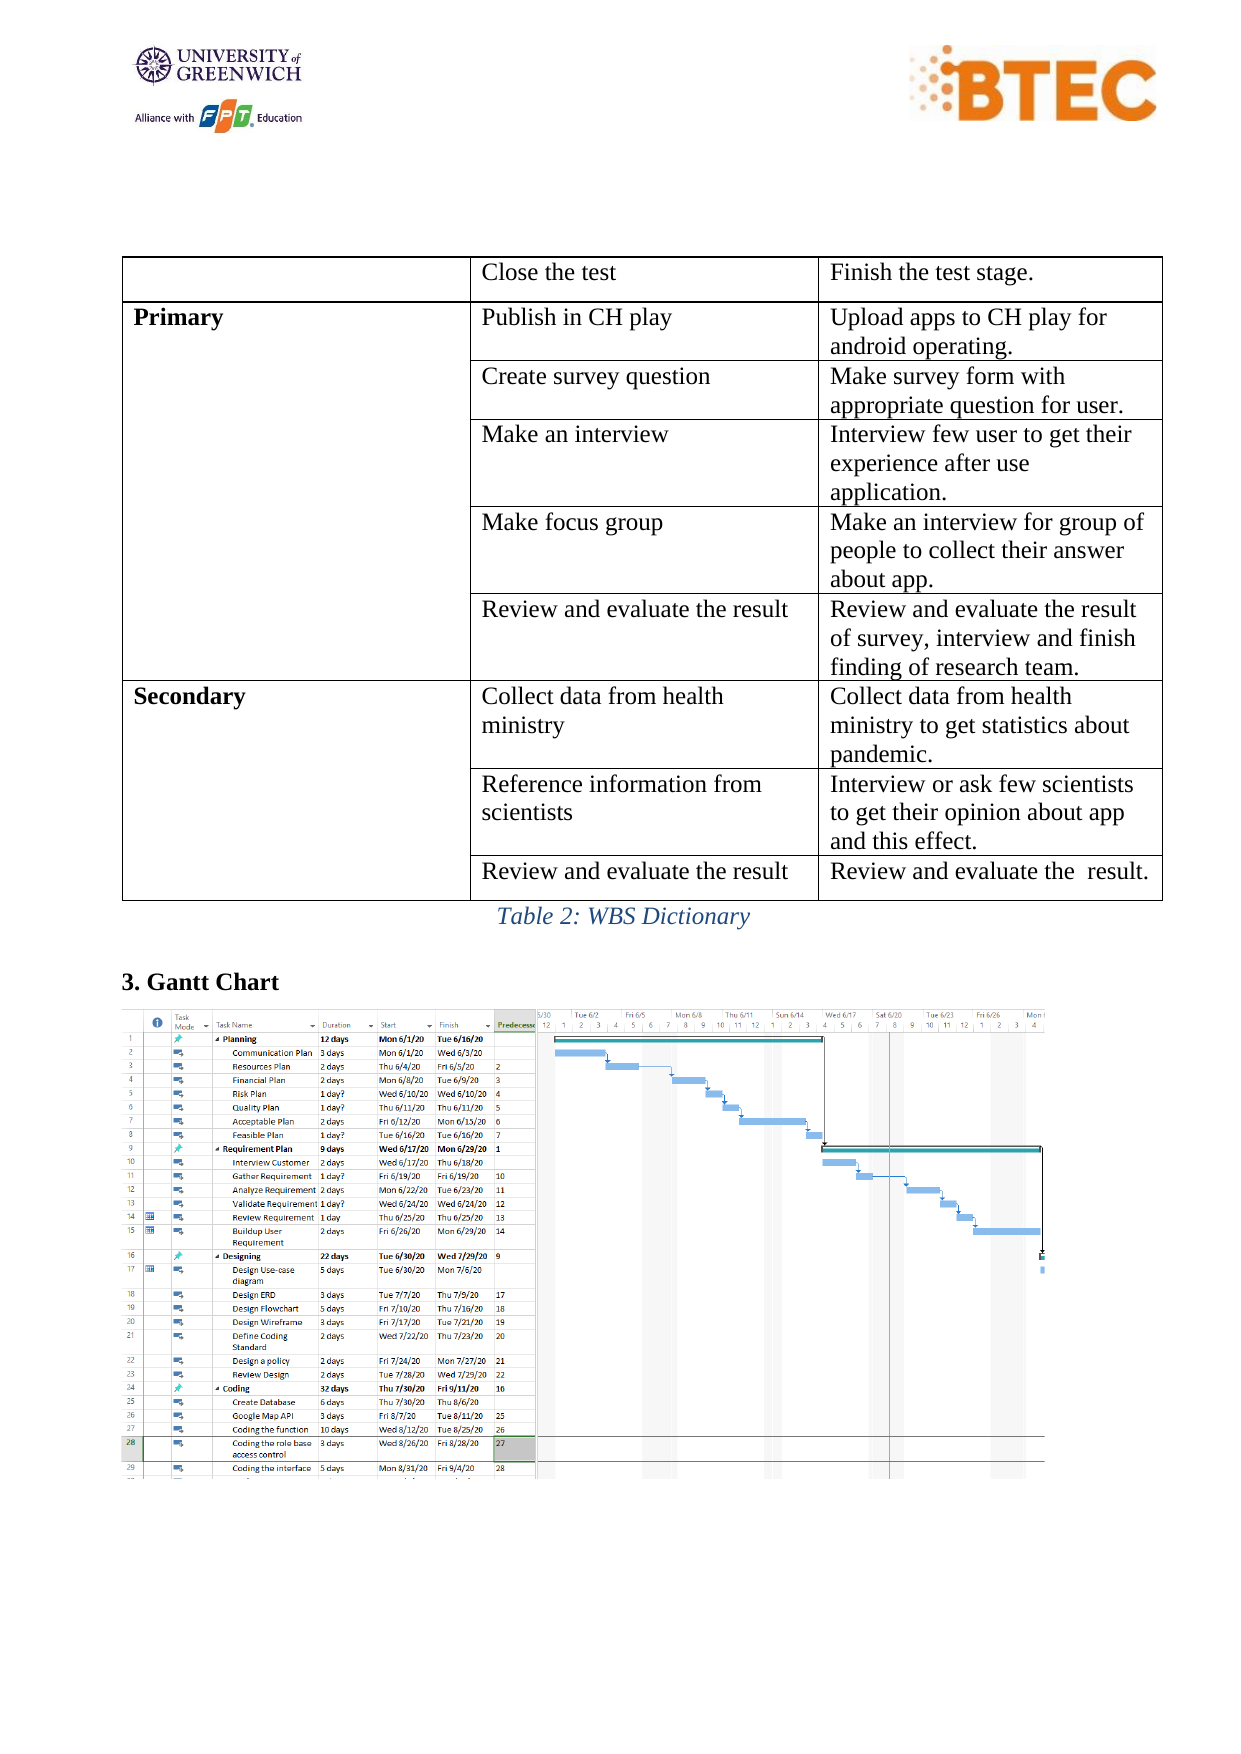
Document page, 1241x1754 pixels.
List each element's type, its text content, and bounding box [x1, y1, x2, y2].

table_cell Make survey form with appropriate question for user. [819, 361, 1162, 418]
table_cell Make an interview for group of people to collect their answer about app. [819, 507, 1162, 593]
table_cell Interview or ask few scientists to get their opinion about app and this effect. [819, 769, 1162, 855]
table_cell Review and evaluate the result of survey, interview and finish finding of research team. [819, 594, 1162, 680]
table_cell Make focus group [471, 507, 818, 593]
table_cell Secondary [123, 681, 470, 900]
picture [121, 1008, 1045, 1479]
table_cell Make an interview [471, 420, 818, 506]
table_cell Review and evaluate the result. [819, 856, 1162, 900]
table_cell Reference information from scientists [471, 769, 818, 855]
table_cell Close the test [471, 258, 818, 301]
table_cell Create survey question [471, 361, 818, 418]
table_cell Review and evaluate the result [471, 594, 818, 680]
subtitle 3. Gantt Chart [121, 967, 1156, 996]
table_cell Finish the test stage. [819, 258, 1162, 301]
table_cell Collect data from health ministry to get statistics about pandemic. [819, 681, 1162, 768]
text Table 2: WBS Dictionary [121, 901, 1156, 930]
picture [121, 32, 314, 144]
table_cell Upload apps to CH play for android operating. [819, 303, 1162, 360]
table_cell Publish in CH play [471, 303, 818, 360]
table_cell Review and evaluate the result [471, 856, 818, 900]
table_cell Interview few user to get their experience after use application. [819, 420, 1162, 506]
table_cell Primary [123, 303, 470, 680]
table_cell Collect data from health ministry [471, 681, 818, 768]
picture [909, 45, 1157, 121]
